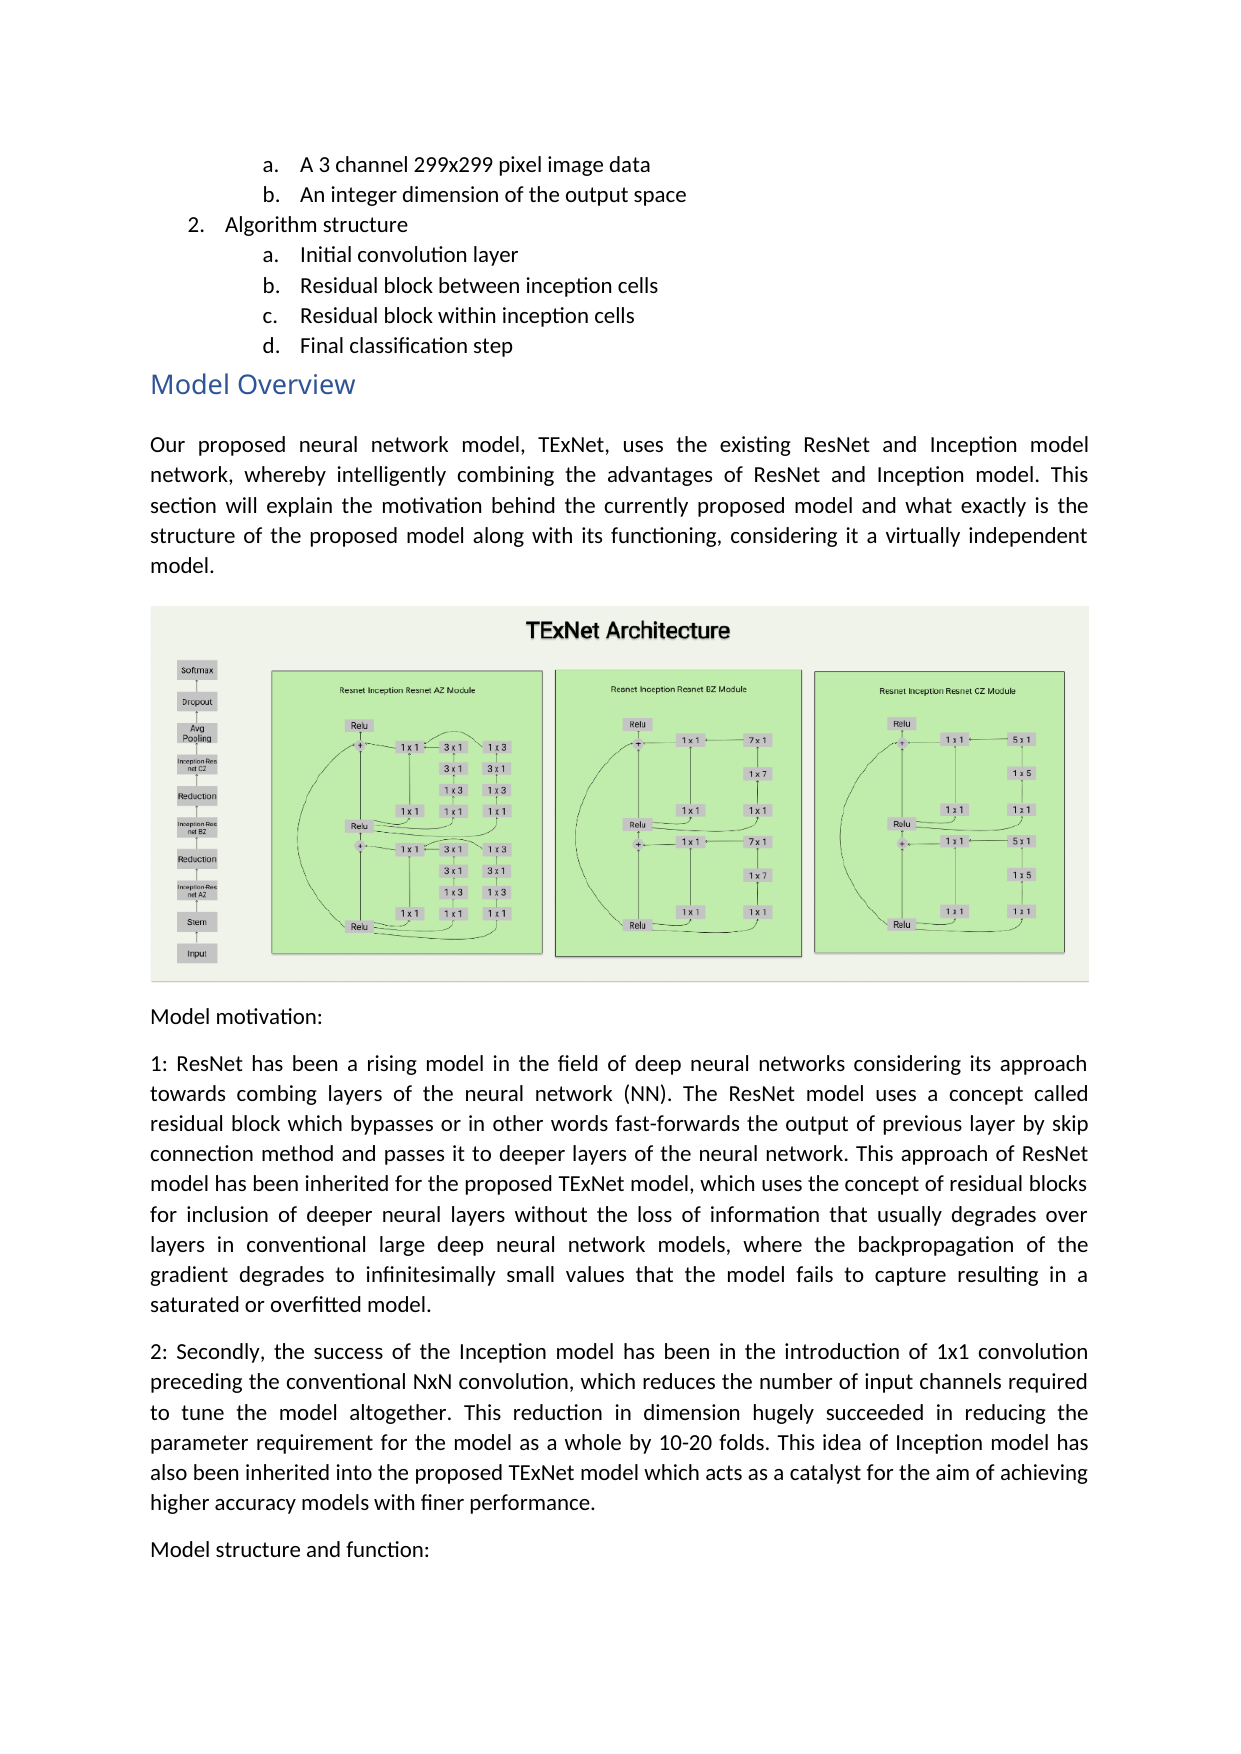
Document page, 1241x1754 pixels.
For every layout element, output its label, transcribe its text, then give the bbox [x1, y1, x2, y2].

text 2: Secondly, the success of the Inception model has been in the introduction of 1x1 convolution preceding the conventional NxN convolution, which reduces the number of input channels required to tune the model altogether. This reduction in dimension hugely succeeded in reducing the parameter requirement for the model as a whole by 10-20 folds. This idea of Inception model has also been inherited into the proposed TExNet model which acts as a catalyst for the aim of achieving higher accuracy models with finer performance. [150, 1337, 1090, 1516]
text 1: ResNet has been a rising model in the field of deep neural networks considering its approach towards combing layers of the neural network (NN). The ResNet model uses a concept called residual block which bypasses or in other words fast-forwards the output of previous layer by skip connection method and passes it to deeper layers of the neural network. This approach of ResNet model has been inherited for the proposed TExNet model, which uses the concept of residual blocks for inclusion of deeper neural layers without the loss of information that usually degrades over layers in conventional large deep neural network models, where the backpropagation of the gradient degrades to infinitesimally small values that the model fails to capture resulting in a saturated or overfitted model. [150, 1049, 1090, 1318]
list An integer dimension of the output space [262, 180, 1090, 208]
subtitle Model Overview [150, 366, 1090, 402]
text Our proposed neural network model, TExNet, uses the existing ResNet and Inception model network, whereby intelligently combining the advantages of ResNet and Inception model. This section will explain the motivation behind the currently proposed model and what exactly is the structure of the proposed model along with its functioning, considering it a virtually independent model. [150, 430, 1090, 579]
list A 3 channel 299x299 pixel image data [262, 150, 1090, 178]
list Algorithm structure [187, 210, 1090, 238]
list Initial convolution layer [262, 241, 1090, 269]
picture [150, 606, 1089, 983]
list Residual block within inception cells [262, 301, 1090, 329]
text Model motivation: [150, 1002, 1090, 1030]
text Model structure and function: [150, 1535, 1090, 1563]
list Residual block between inception cells [262, 271, 1090, 299]
list Final classification step [262, 331, 1090, 359]
